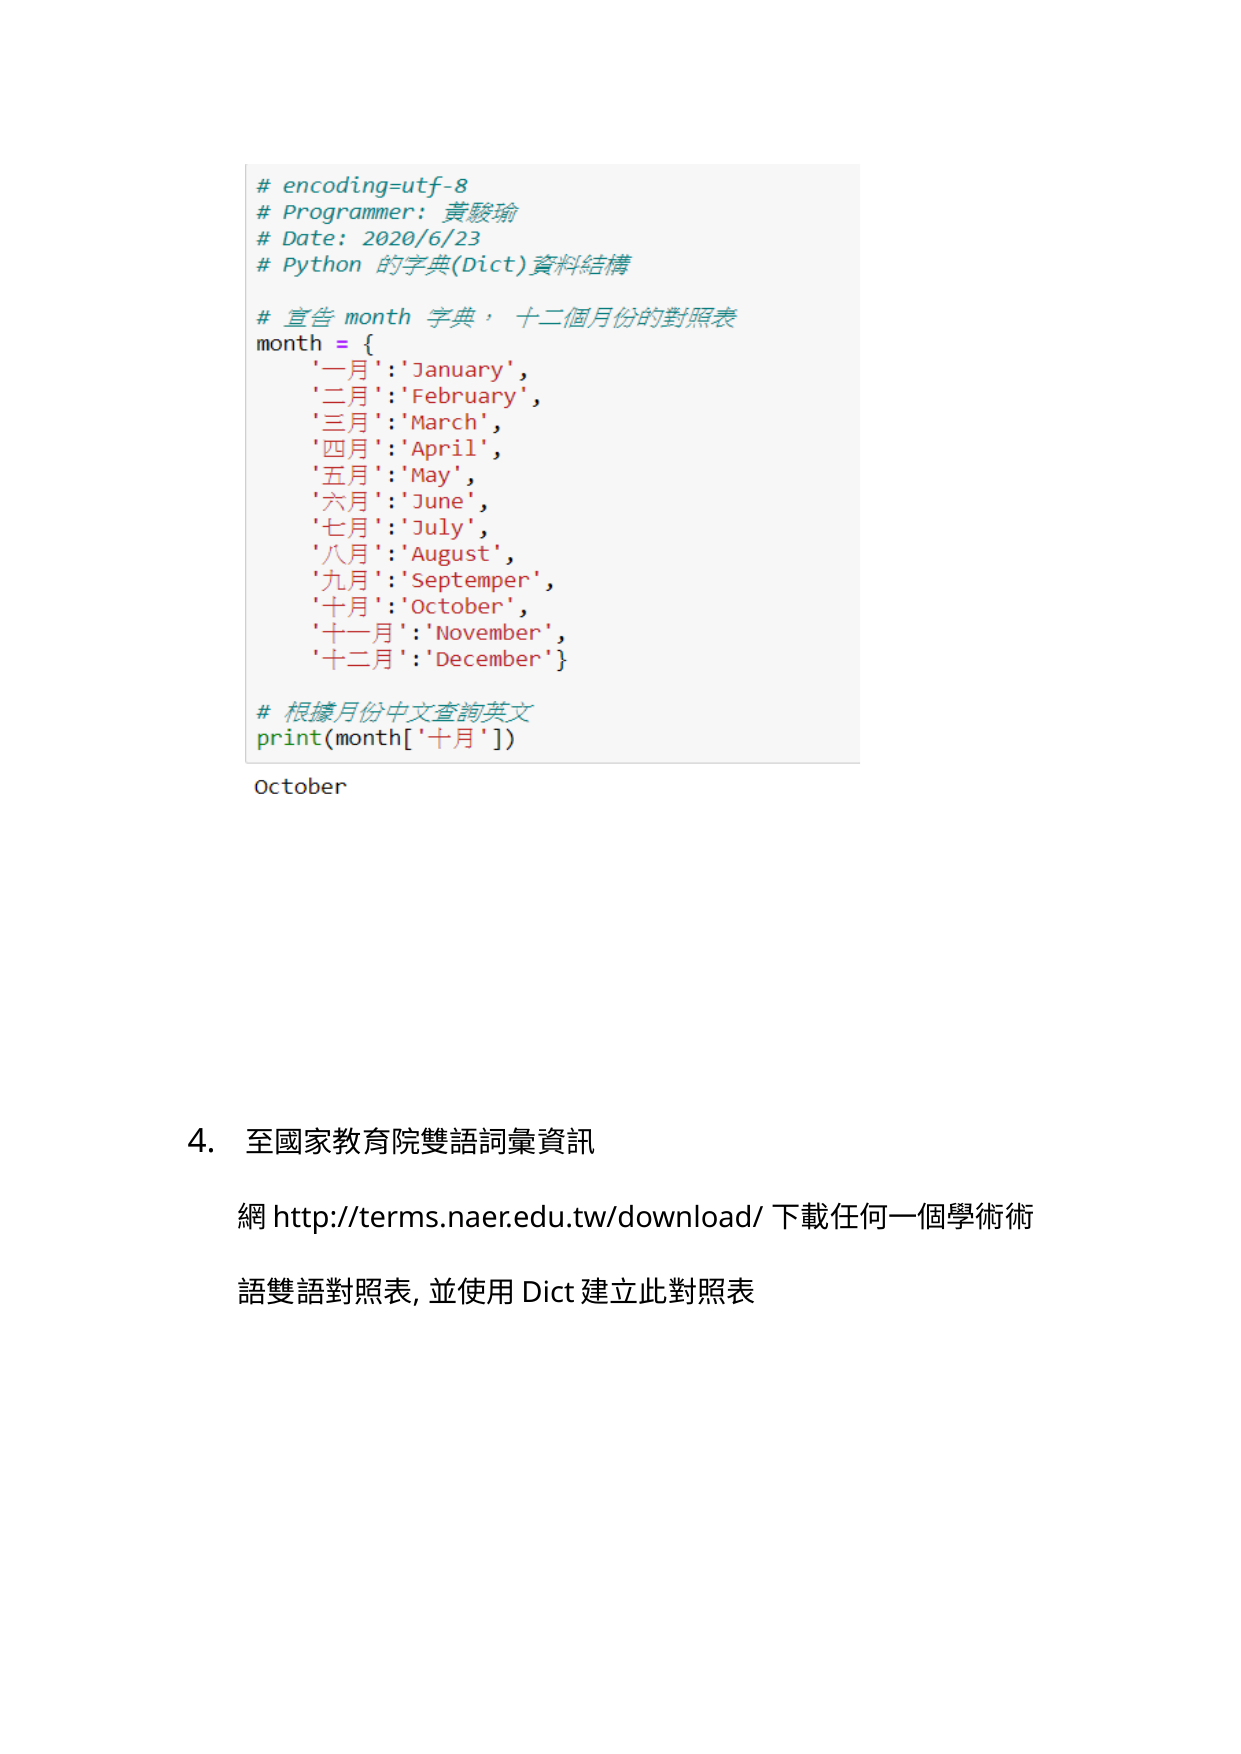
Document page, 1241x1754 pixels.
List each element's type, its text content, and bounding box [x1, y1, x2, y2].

list 至國家教育院雙語詞彙資訊網http://terms.naer.edu.tw/download/ 下載任何一個學術術語雙語對照表, 並使用Dict建立此對照表 [187, 1102, 1053, 1327]
picture [245, 164, 861, 809]
